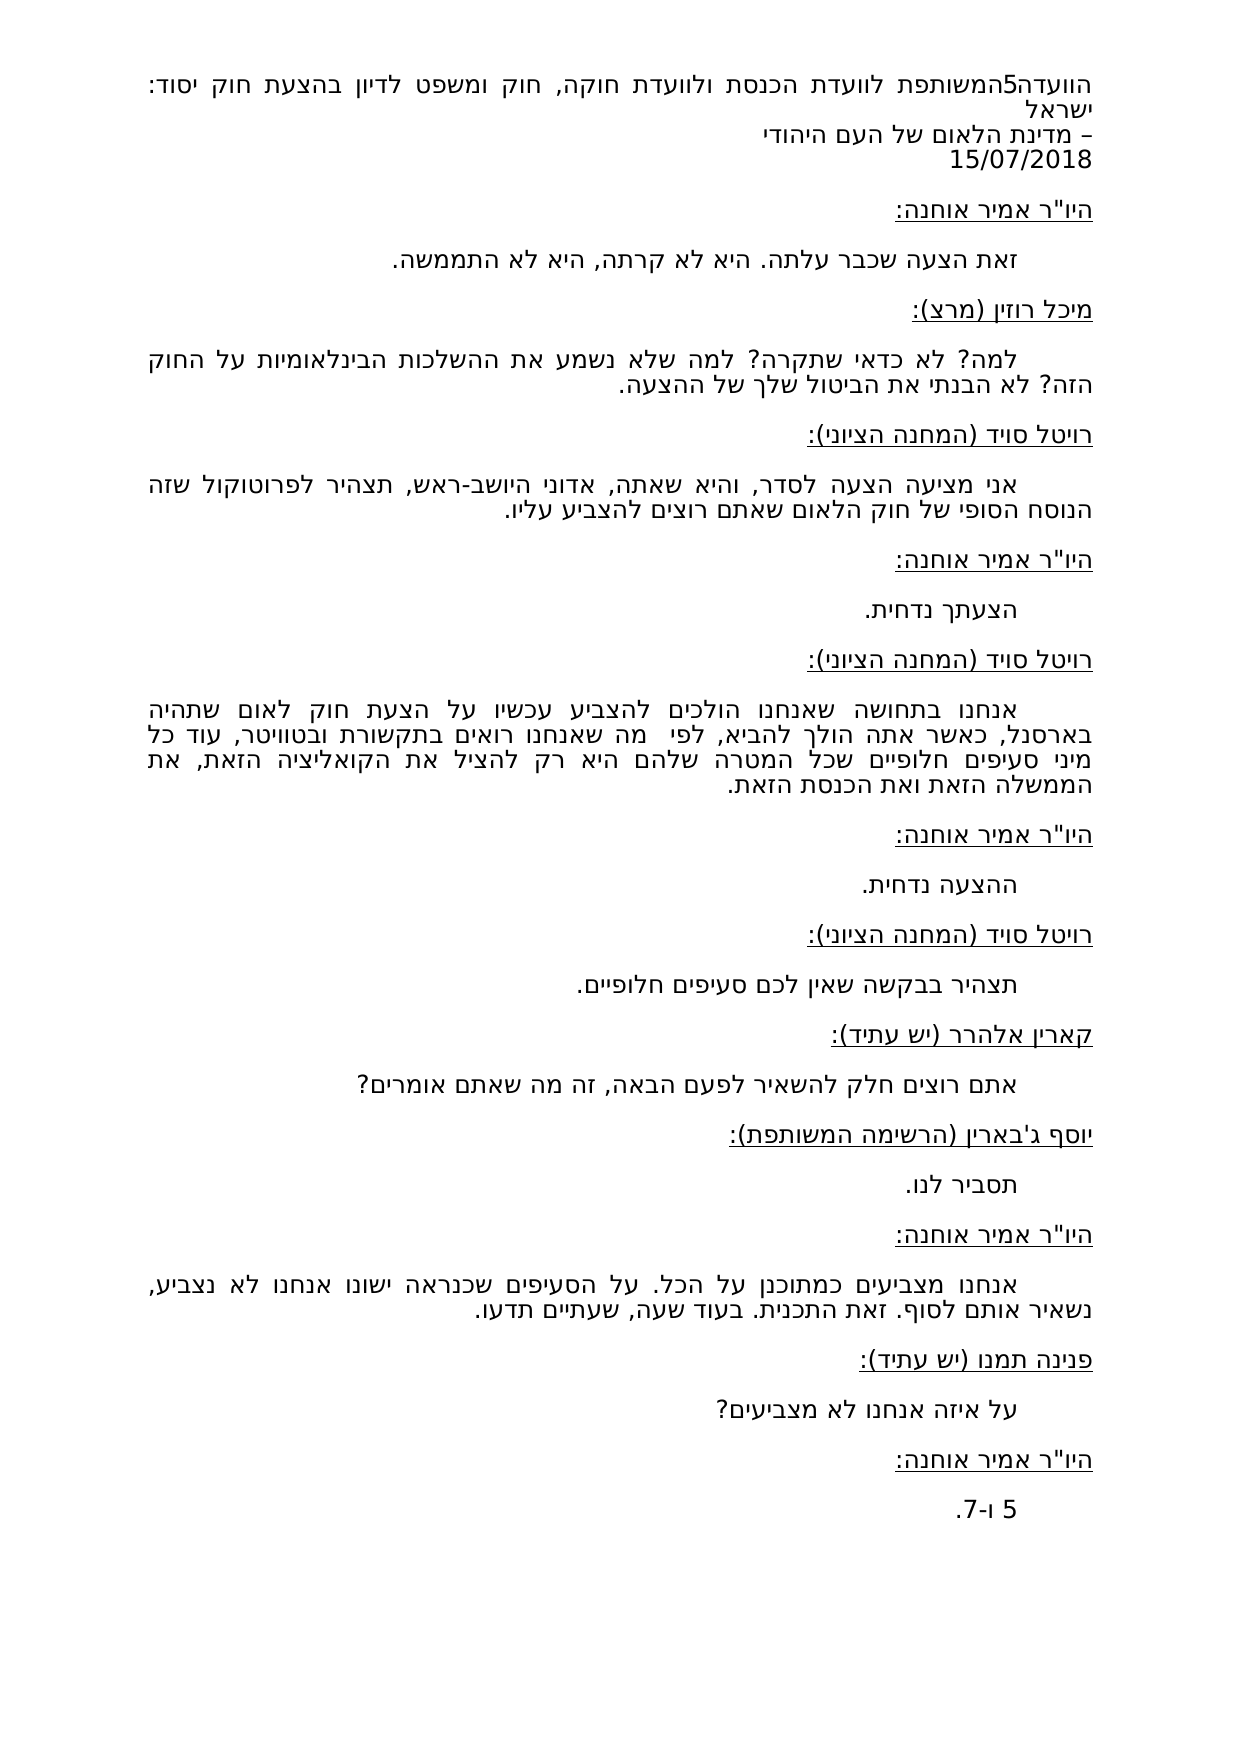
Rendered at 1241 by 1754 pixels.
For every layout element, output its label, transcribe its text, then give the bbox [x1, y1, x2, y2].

text על איזה אנחנו לא מצביעים? [147, 1399, 1093, 1424]
text ההצעה נדחית. [147, 874, 1093, 899]
text הצעתך נדחית. [147, 599, 1093, 624]
text זאת הצעה שכבר עלתה. היא לא קרתה, היא לא התממשה. [147, 249, 1093, 274]
text תצהיר בבקשה שאין לכם סעיפים חלופיים. [147, 974, 1093, 999]
text אני מציעה הצעה לסדר, והיא שאתה, אדוני היושב-ראש, תצהיר לפרוטוקול שזה הנוסח הסופי של חוק הלאום שאתם רוצים להצביע עליו. [147, 474, 1093, 524]
text למה? לא כדאי שתקרה? למה שלא נשמע את ההשלכות הבינלאומיות על החוק הזה? לא הבנתי את הביטול שלך של ההצעה. [147, 349, 1093, 399]
text אתם רוצים חלק להשאיר לפעם הבאה, זה מה שאתם אומרים? [147, 1074, 1093, 1099]
text תסביר לנו. [147, 1174, 1093, 1199]
text אנחנו מצביעים כמתוכנן על הכל. על הסעיפים שכנראה ישונו אנחנו לא נצביע, נשאיר אותם לסוף. זאת התכנית. בעוד שעה, שעתיים תדעו. [147, 1274, 1093, 1324]
text אנחנו בתחושה שאנחנו הולכים להצביע עכשיו על הצעת חוק לאום שתהיה בארסנל, כאשר אתה הולך להביא, לפי מה שאנחנו רואים בתקשורת ובטוויטר, עוד כל מיני סעיפים חלופיים שכל המטרה שלהם היא רק להציל את הקואליציה הזאת, את הממשלה הזאת ואת הכנסת הזאת. [147, 699, 1093, 799]
text 5 ו-7. [147, 1499, 1093, 1524]
